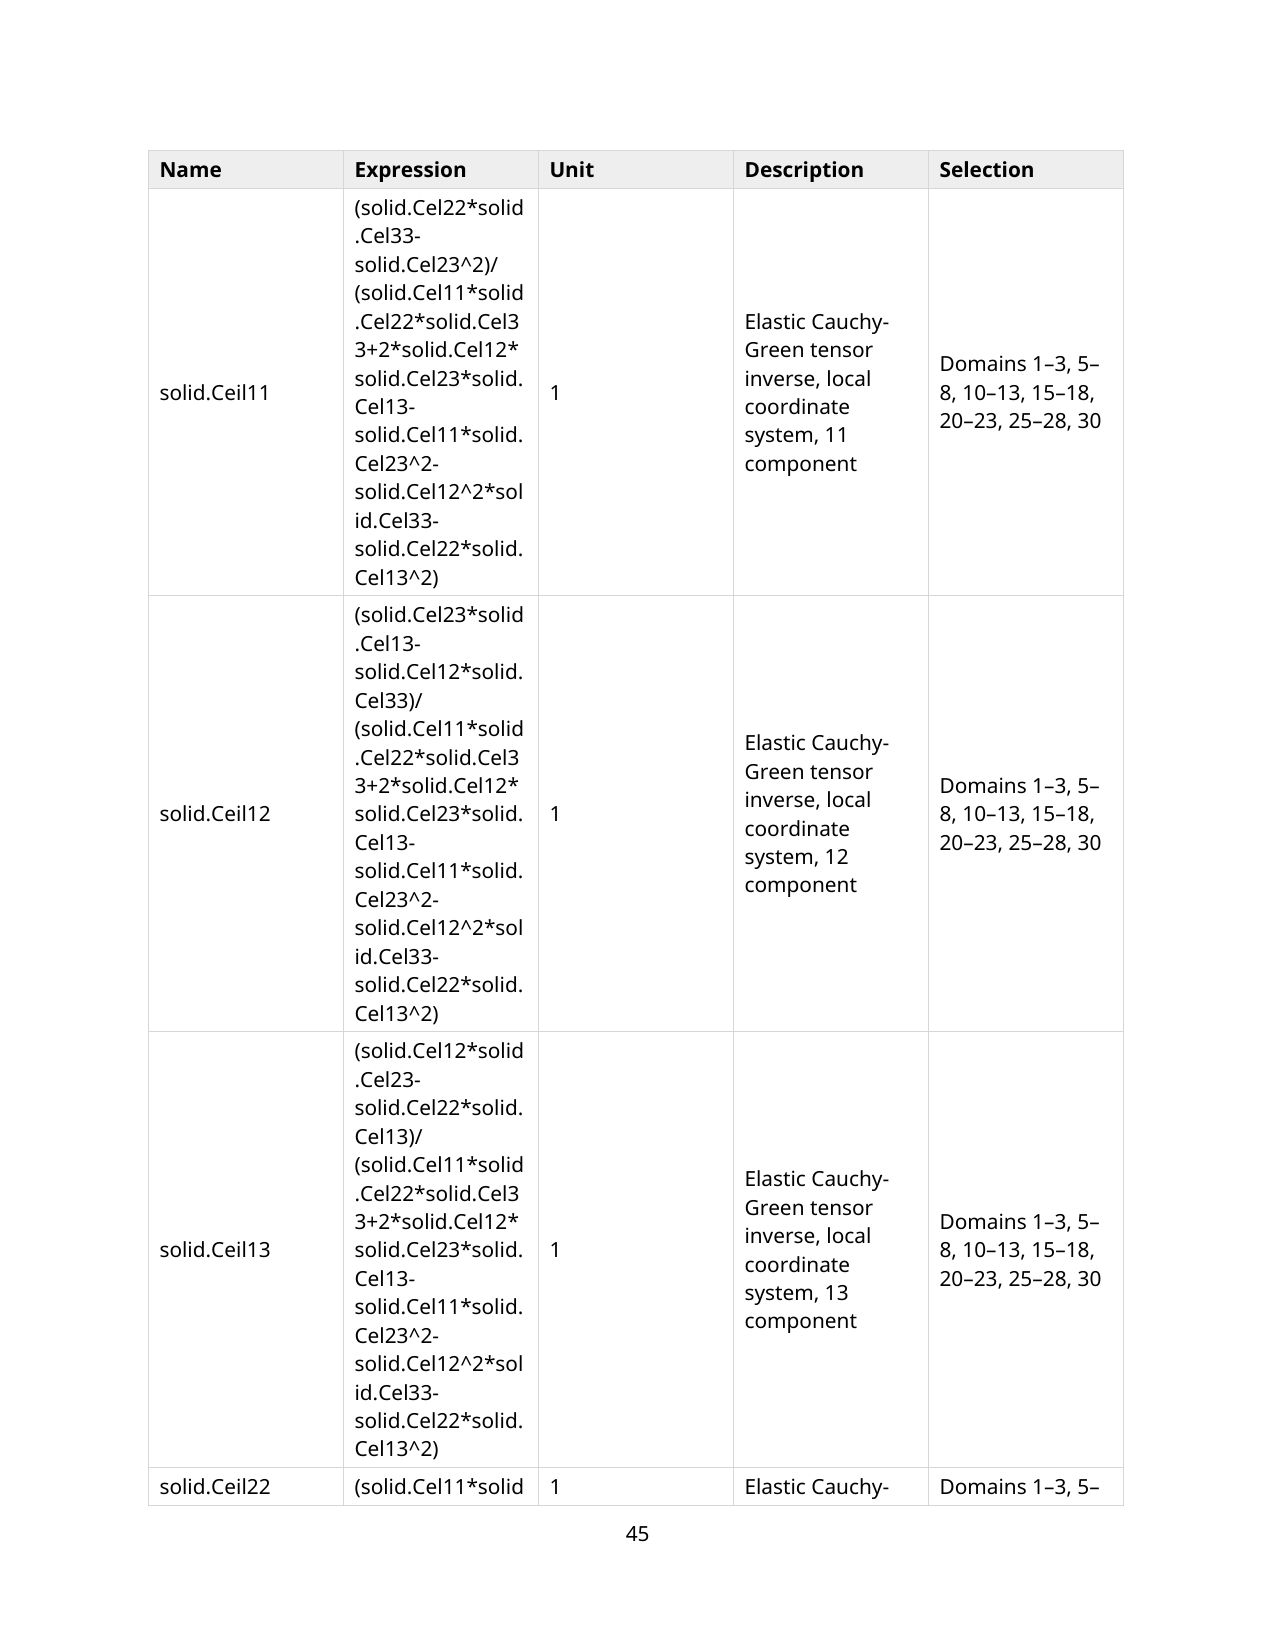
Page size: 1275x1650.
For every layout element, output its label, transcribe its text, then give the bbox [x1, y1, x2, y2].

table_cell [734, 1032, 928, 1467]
table_header Name [149, 151, 343, 188]
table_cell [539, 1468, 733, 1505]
table_header Expression [344, 151, 538, 188]
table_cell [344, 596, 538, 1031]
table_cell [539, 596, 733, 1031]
table_header Description [734, 151, 928, 188]
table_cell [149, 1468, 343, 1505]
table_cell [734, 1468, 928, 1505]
table_header Unit [539, 151, 733, 188]
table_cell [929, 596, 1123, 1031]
table_header Selection [929, 151, 1123, 188]
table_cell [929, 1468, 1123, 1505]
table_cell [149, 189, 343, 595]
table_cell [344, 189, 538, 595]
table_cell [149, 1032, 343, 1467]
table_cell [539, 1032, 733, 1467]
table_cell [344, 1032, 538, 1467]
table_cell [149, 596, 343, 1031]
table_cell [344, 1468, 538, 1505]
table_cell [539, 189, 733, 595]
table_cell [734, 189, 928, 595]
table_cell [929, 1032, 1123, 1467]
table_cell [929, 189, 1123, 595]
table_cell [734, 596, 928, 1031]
